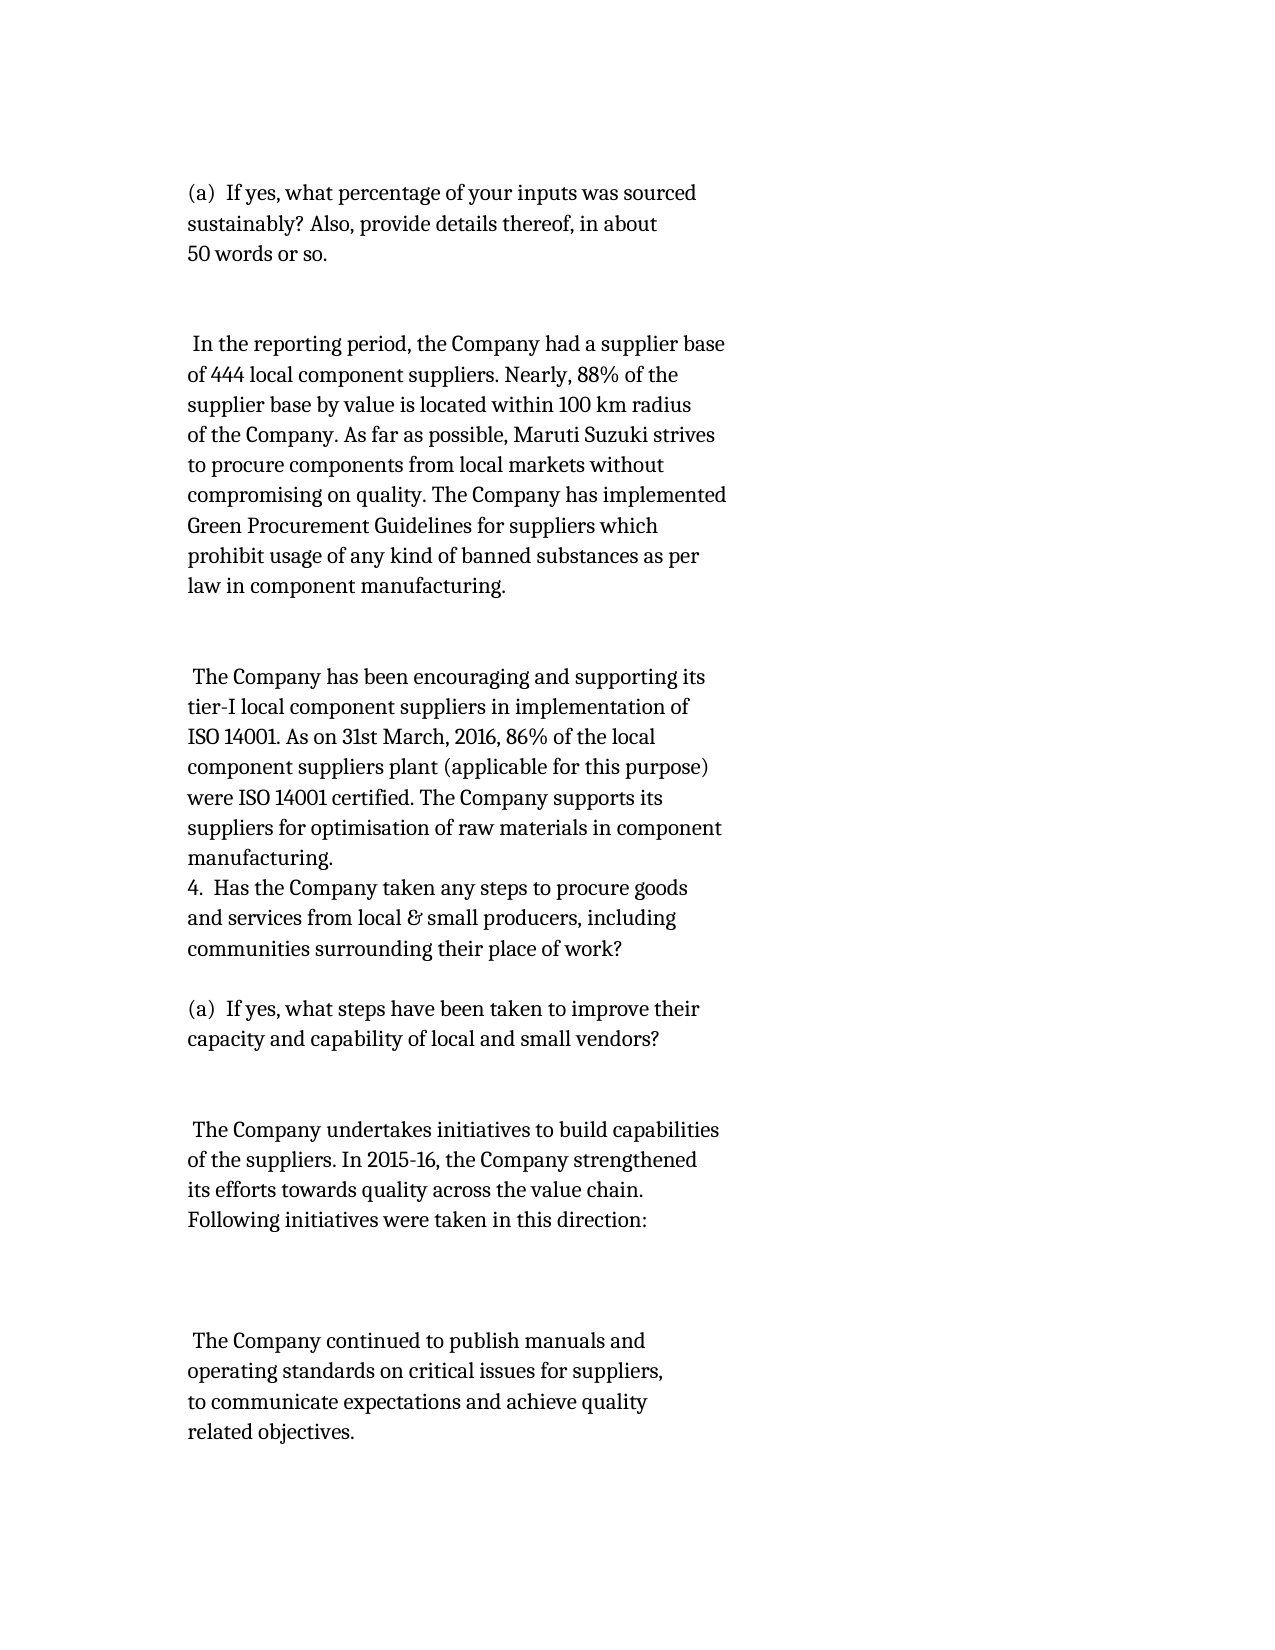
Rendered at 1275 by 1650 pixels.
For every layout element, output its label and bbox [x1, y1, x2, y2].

text [187, 150, 1087, 1475]
